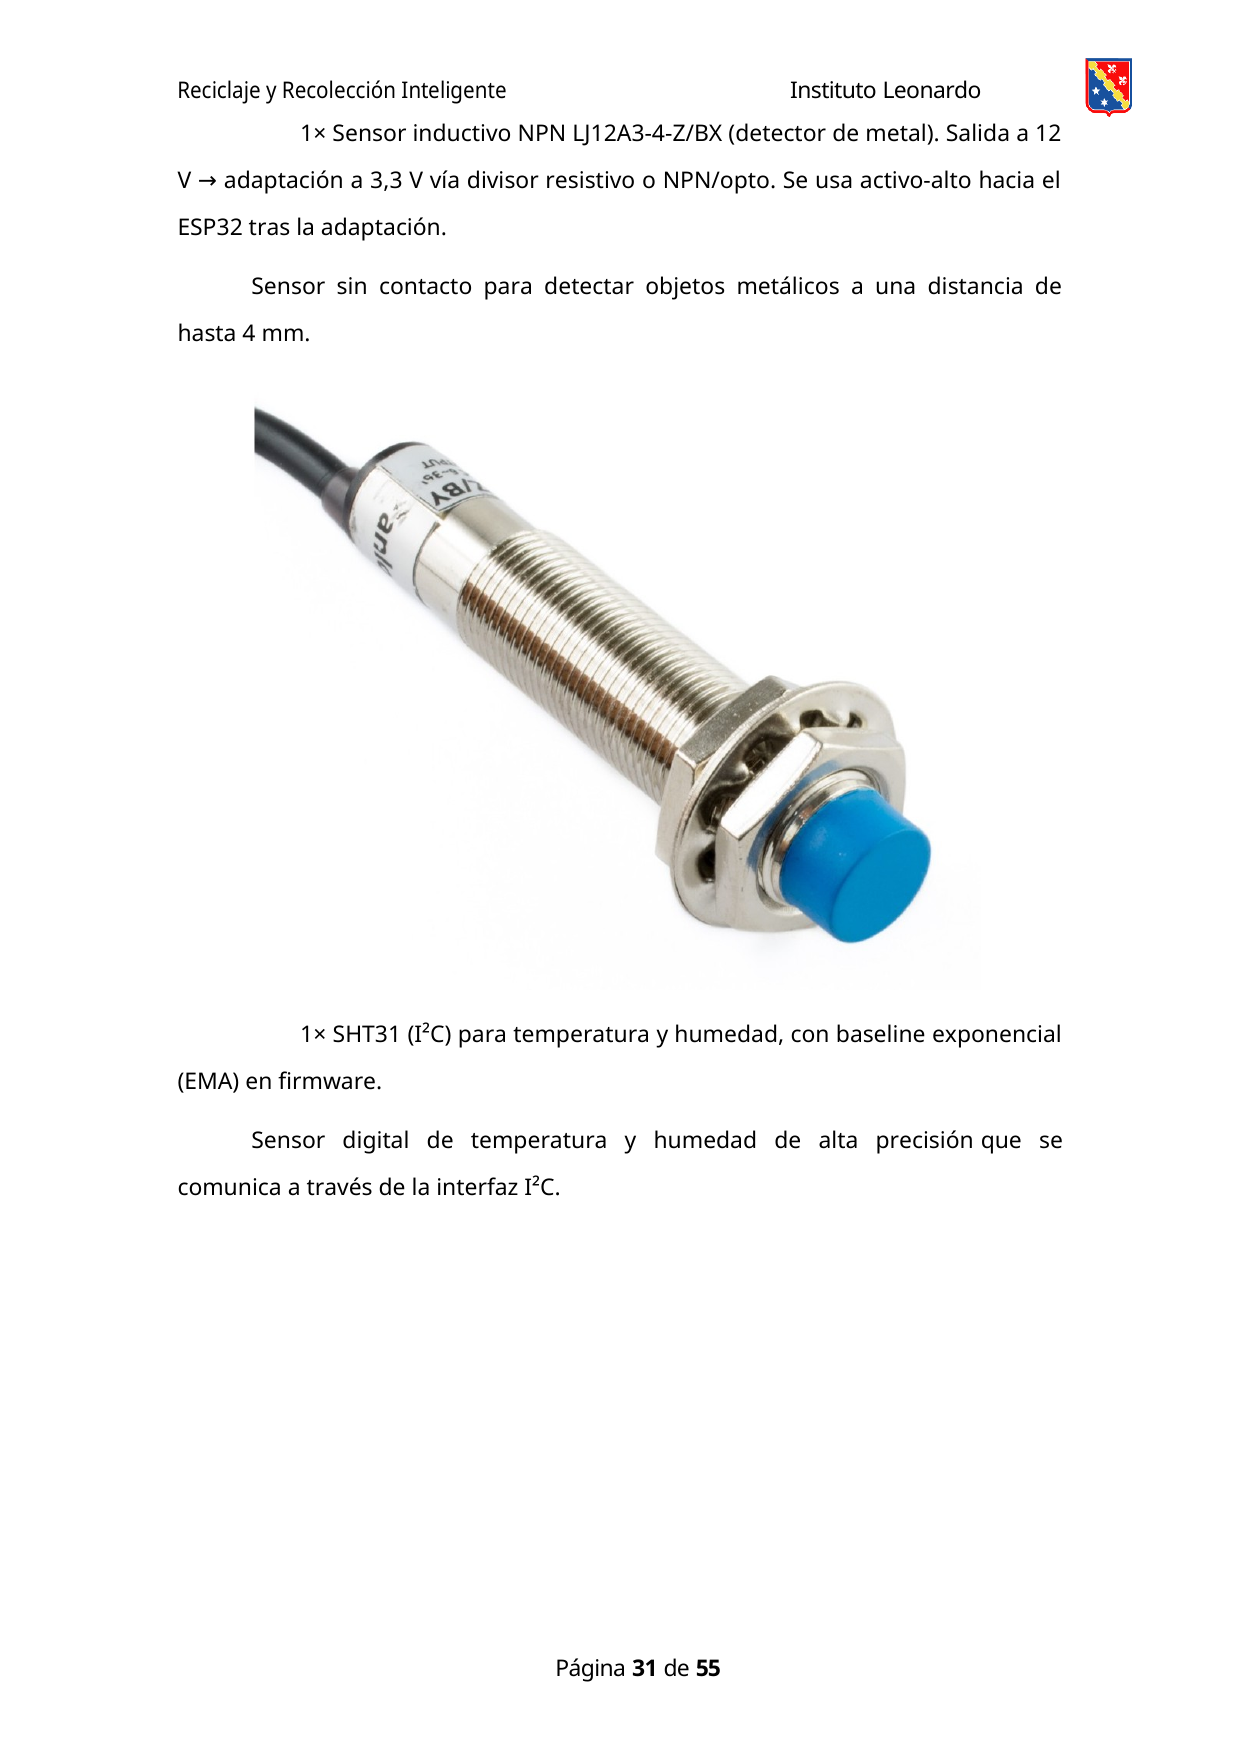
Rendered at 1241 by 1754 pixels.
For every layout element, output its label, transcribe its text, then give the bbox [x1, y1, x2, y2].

text Sensor sin contacto para detectar objetos metálicos a una distancia de hasta 4 mm. [177, 270, 1063, 348]
text Sensor digital de temperatura y humedad de alta precisión que se comunica a través de la interfaz I²C. [177, 1124, 1063, 1202]
text 1× Sensor inductivo NPN LJ12A3-4-Z/BX (detector de metal). Salida a 12 V → adaptación a 3,3 V vía divisor resistivo o NPN/opto. Se usa activo-alto hacia el ESP32 tras la adaptación. [177, 117, 1063, 242]
picture [251, 376, 981, 990]
text 1× SHT31 (I²C) para temperatura y humedad, con baseline exponencial (EMA) en firmware. [177, 1018, 1063, 1096]
picture [1085, 58, 1132, 117]
